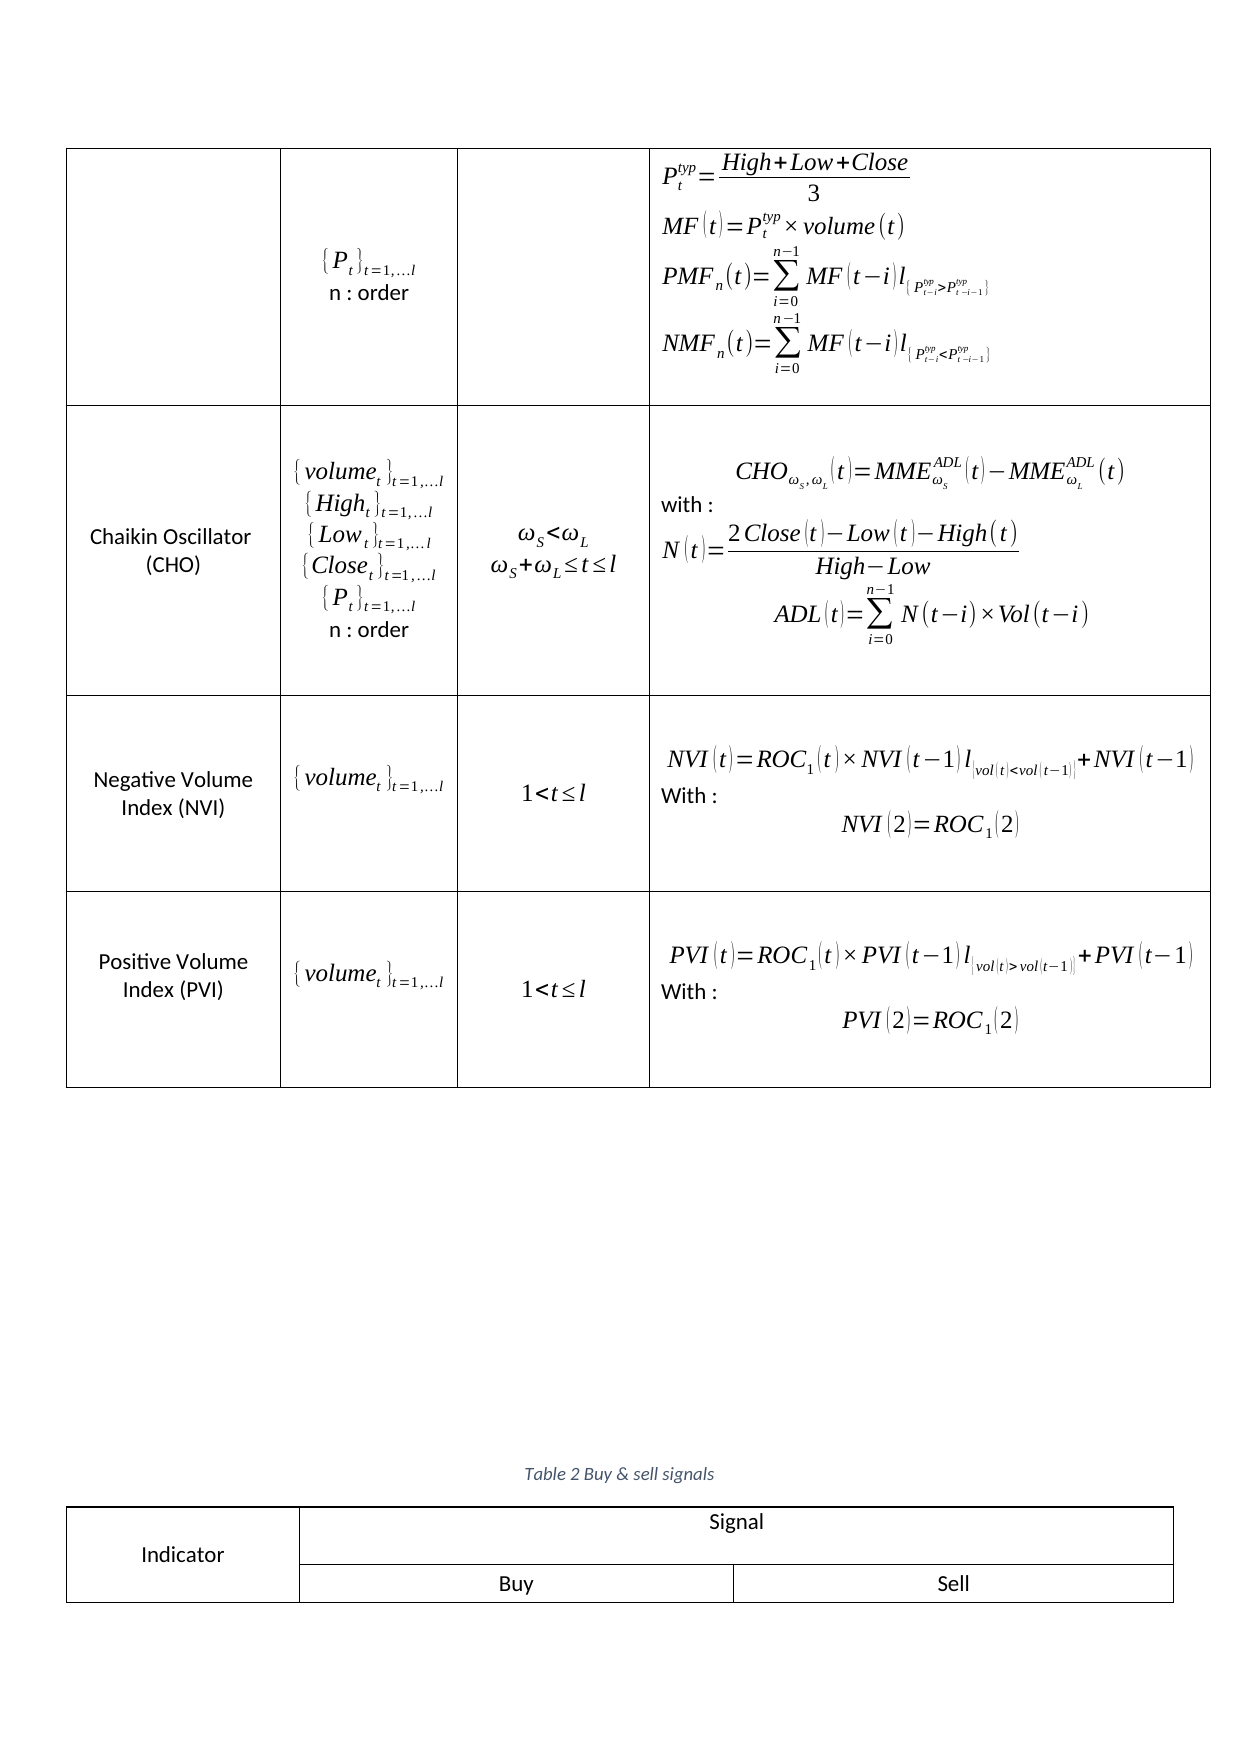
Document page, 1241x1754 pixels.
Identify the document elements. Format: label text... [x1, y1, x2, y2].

table_cell Positive Volume Index (PVI) [67, 892, 280, 1087]
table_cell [67, 149, 280, 405]
table_cell With : [650, 892, 1210, 1087]
table_cell [281, 892, 457, 1087]
table_cell n : order [281, 406, 457, 695]
table_cell with : [650, 406, 1210, 695]
table_cell [458, 406, 649, 695]
table_cell Chaikin Oscillator (CHO) [67, 406, 280, 695]
table_cell Negative Volume Index (NVI) [67, 696, 280, 891]
text Table 2 Buy & sell signals [148, 1463, 1093, 1486]
table_cell [458, 892, 649, 1087]
table_cell Sell [734, 1565, 1173, 1602]
table_cell [458, 149, 649, 405]
table_cell Buy [300, 1565, 733, 1602]
table_header Signal [300, 1508, 1173, 1563]
table_cell n : order [281, 149, 457, 405]
table_header Indicator [67, 1508, 299, 1602]
table_cell With : [650, 696, 1210, 891]
table_cell [458, 696, 649, 891]
table_cell With: [650, 149, 1210, 405]
table_cell [281, 696, 457, 891]
